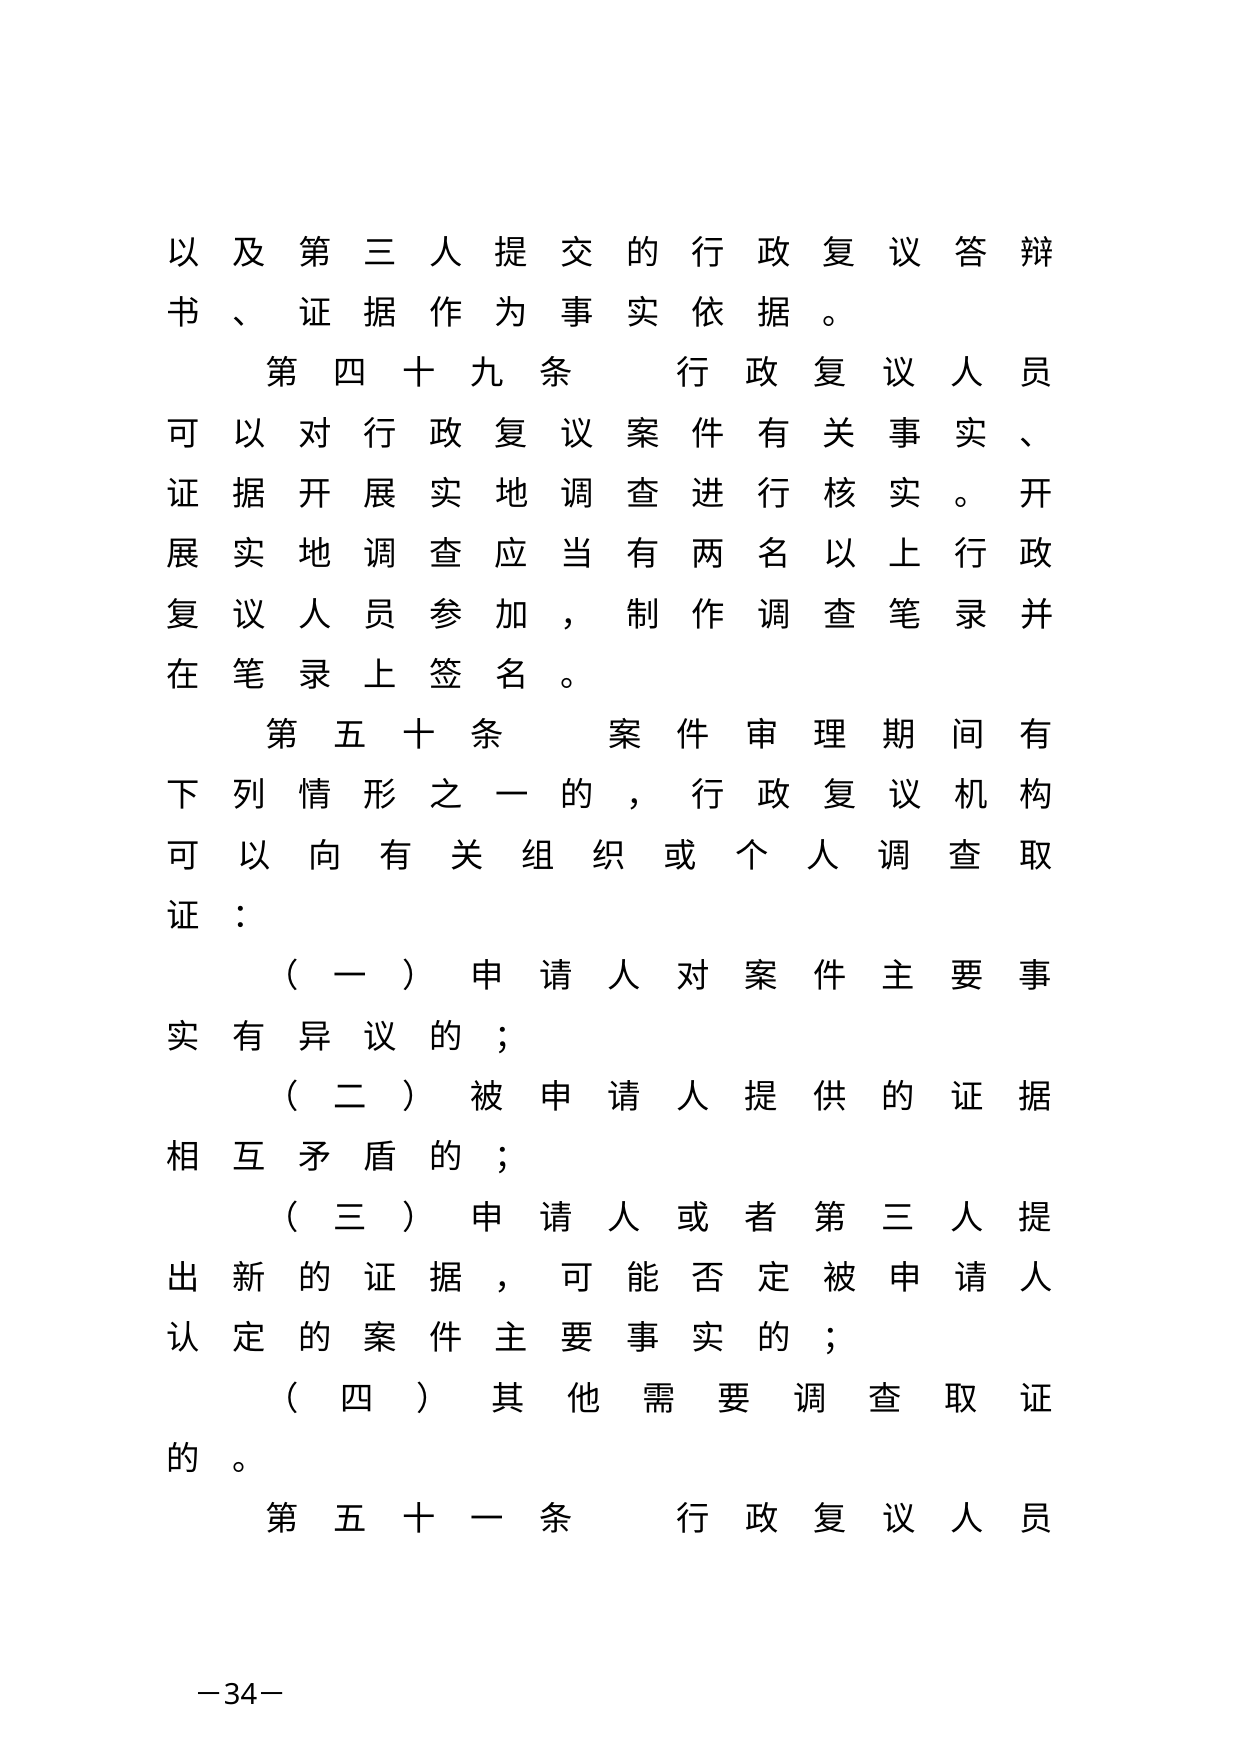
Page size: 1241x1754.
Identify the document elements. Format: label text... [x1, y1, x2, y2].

text 第四十九条 行政复议人员可以对行政复议案件有关事实、证据开展实地调查进行核实。开展实地调查应当有两名以上行政复议人员参加，制作调查笔录并在笔录上签名。 [167, 340, 1085, 702]
text （一）申请人对案件主要事实有异议的； [167, 943, 1085, 1064]
text （四）其他需要调查取证的。 [167, 1365, 1085, 1486]
text （二）被申请人提供的证据相互矛盾的； [167, 1064, 1085, 1184]
text 第五十条 案件审理期间有下列情形之一的，行政复议机构可以向有关组织或个人调查取证： [167, 702, 1085, 943]
text （三）申请人或者第三人提出新的证据，可能否定被申请人认定的案件主要事实的； [167, 1184, 1085, 1365]
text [167, 1486, 1085, 1546]
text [167, 219, 1085, 340]
